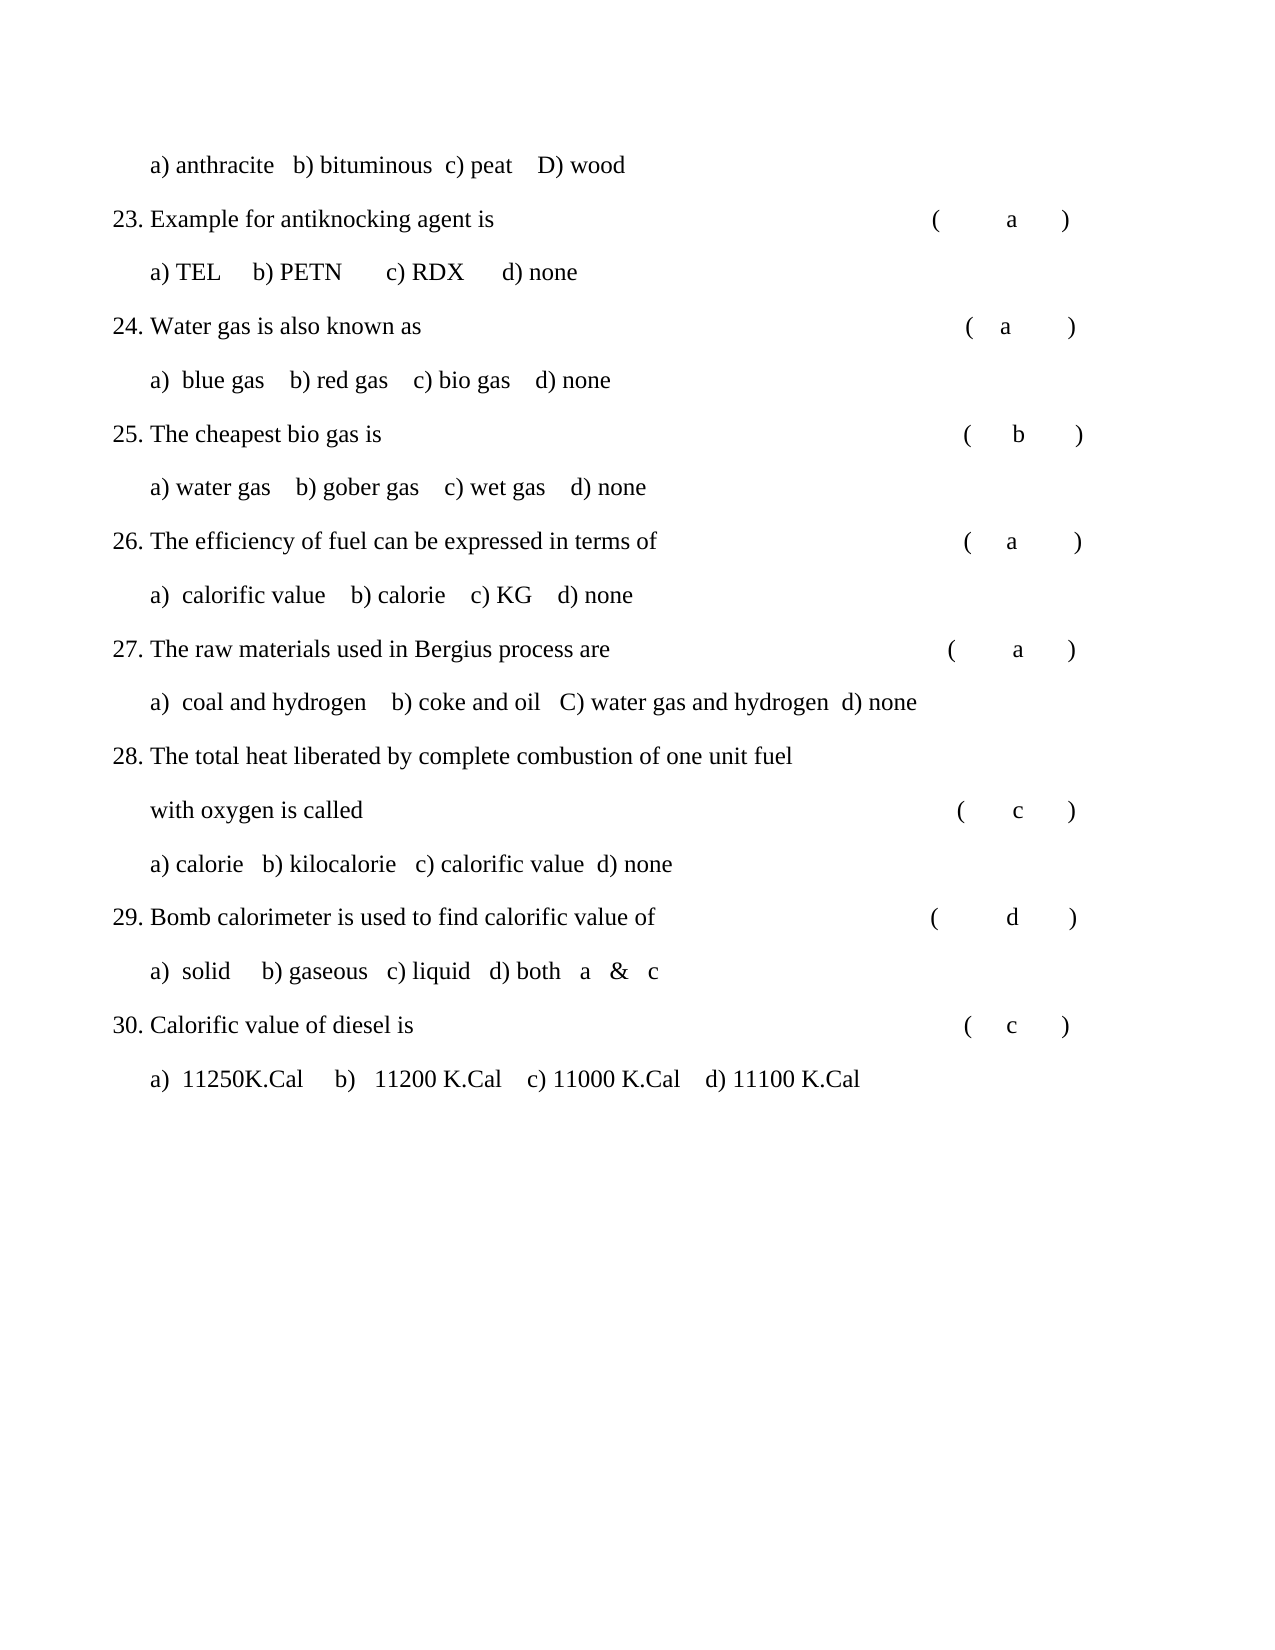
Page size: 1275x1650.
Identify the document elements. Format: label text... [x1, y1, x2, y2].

list The cheapest bio gas is ( b ) [112, 419, 1125, 447]
text with oxygen is called ( c ) [150, 795, 1125, 824]
list Calorific value of diesel is ( c ) [112, 1010, 1125, 1039]
list Example for antiknocking agent is ( a ) [112, 204, 1125, 232]
text a) 11250K.Cal b) 11200 K.Cal c) 11000 K.Cal d) 11100 K.Cal [150, 1064, 1125, 1092]
text a) TEL b) PETN c) RDX d) none [150, 257, 1125, 286]
text a) calorie b) kilocalorie c) calorific value d) none [150, 849, 1125, 877]
list The total heat liberated by complete combustion of one unit fuel [112, 741, 1125, 770]
list The efficiency of fuel can be expressed in terms of ( a ) [112, 526, 1125, 555]
text a) solid b) gaseous c) liquid d) both a & c [150, 956, 1125, 985]
text a) anthracite b) bituminous c) peat D) wood [150, 150, 1125, 179]
list Bomb calorimeter is used to find calorific value of ( d ) [112, 902, 1125, 931]
text a) water gas b) gober gas c) wet gas d) none [150, 472, 1125, 501]
text a) blue gas b) red gas c) bio gas d) none [150, 365, 1125, 394]
text a) coal and hydrogen b) coke and oil C) water gas and hydrogen d) none [150, 687, 1125, 716]
list Water gas is also known as ( a ) [112, 311, 1125, 340]
list The raw materials used in Bergius process are ( a ) [112, 634, 1125, 662]
text a) calorific value b) calorie c) KG d) none [150, 580, 1125, 609]
